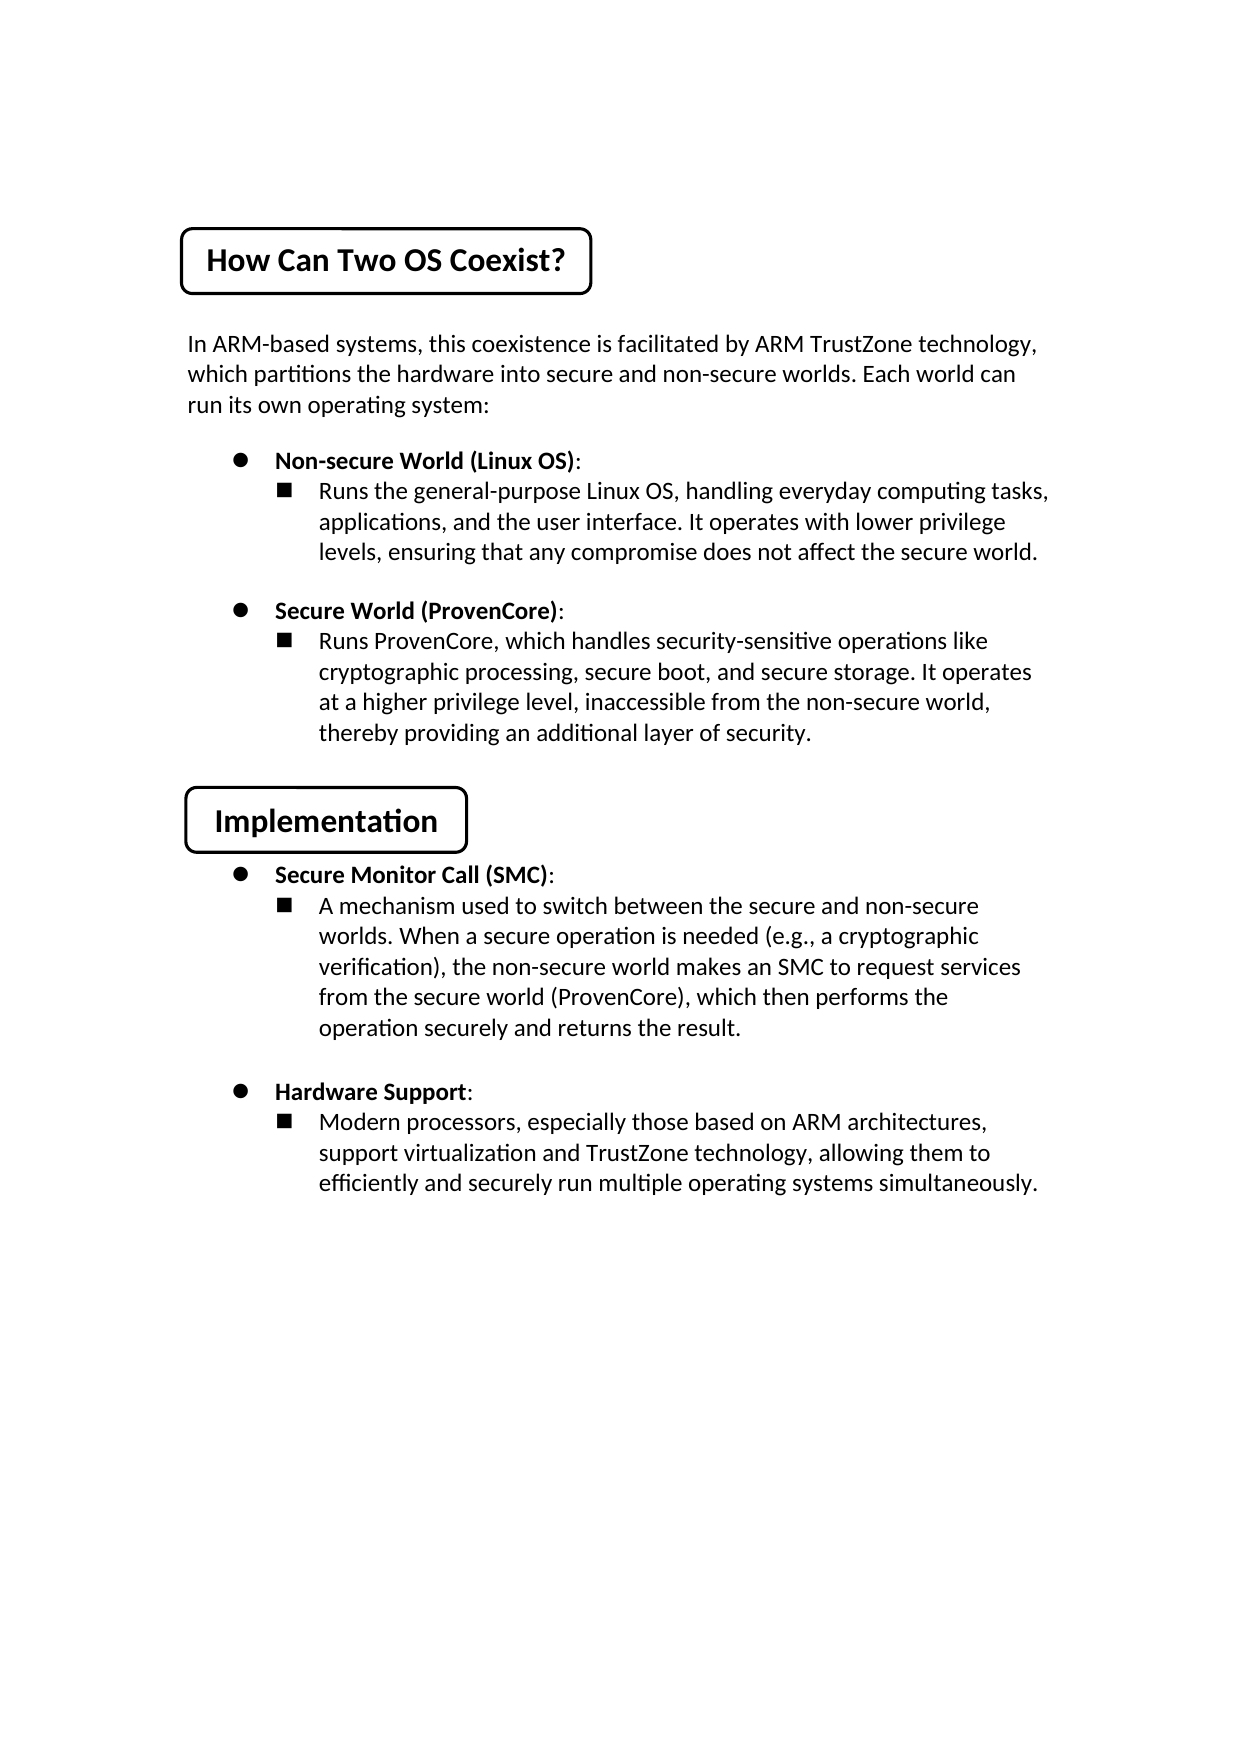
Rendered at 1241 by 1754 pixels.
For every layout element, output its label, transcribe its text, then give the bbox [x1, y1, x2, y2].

list Runs the general-purpose Linux OS, handling everyday computing tasks, applications, and the user interface. It operates with lower privilege levels, ensuring that any compromise does not affect the secure world. [275, 476, 1053, 567]
list Non-secure World (Linux OS): [231, 445, 1053, 476]
list Modern processors, especially those based on ARM architectures, support virtualization and TrustZone technology, allowing them to efficiently and securely run multiple operating systems simultaneously. [275, 1106, 1053, 1198]
list Hardware Support: [231, 1076, 1053, 1106]
list In ARM-based systems, this coexistence is facilitated by ARM TrustZone technology, which partitions the hardware into secure and non-secure worlds. Each world can run its own operating system: [187, 328, 1053, 419]
list Secure World (ProvenCore): [231, 595, 1053, 626]
list A mechanism used to switch between the secure and non-secure worlds. When a secure operation is needed (e.g., a cryptographic verification), the non-secure world makes an SMC to request services from the secure world (ProvenCore), which then performs the operation securely and returns the result. [275, 890, 1053, 1043]
list Runs ProvenCore, which handles security-sensitive operations like cryptographic processing, secure boot, and secure storage. It operates at a higher privilege level, inaccessible from the non-secure world, thereby providing an additional layer of security. [275, 626, 1053, 748]
list Secure Monitor Call (SMC): [231, 859, 1053, 890]
